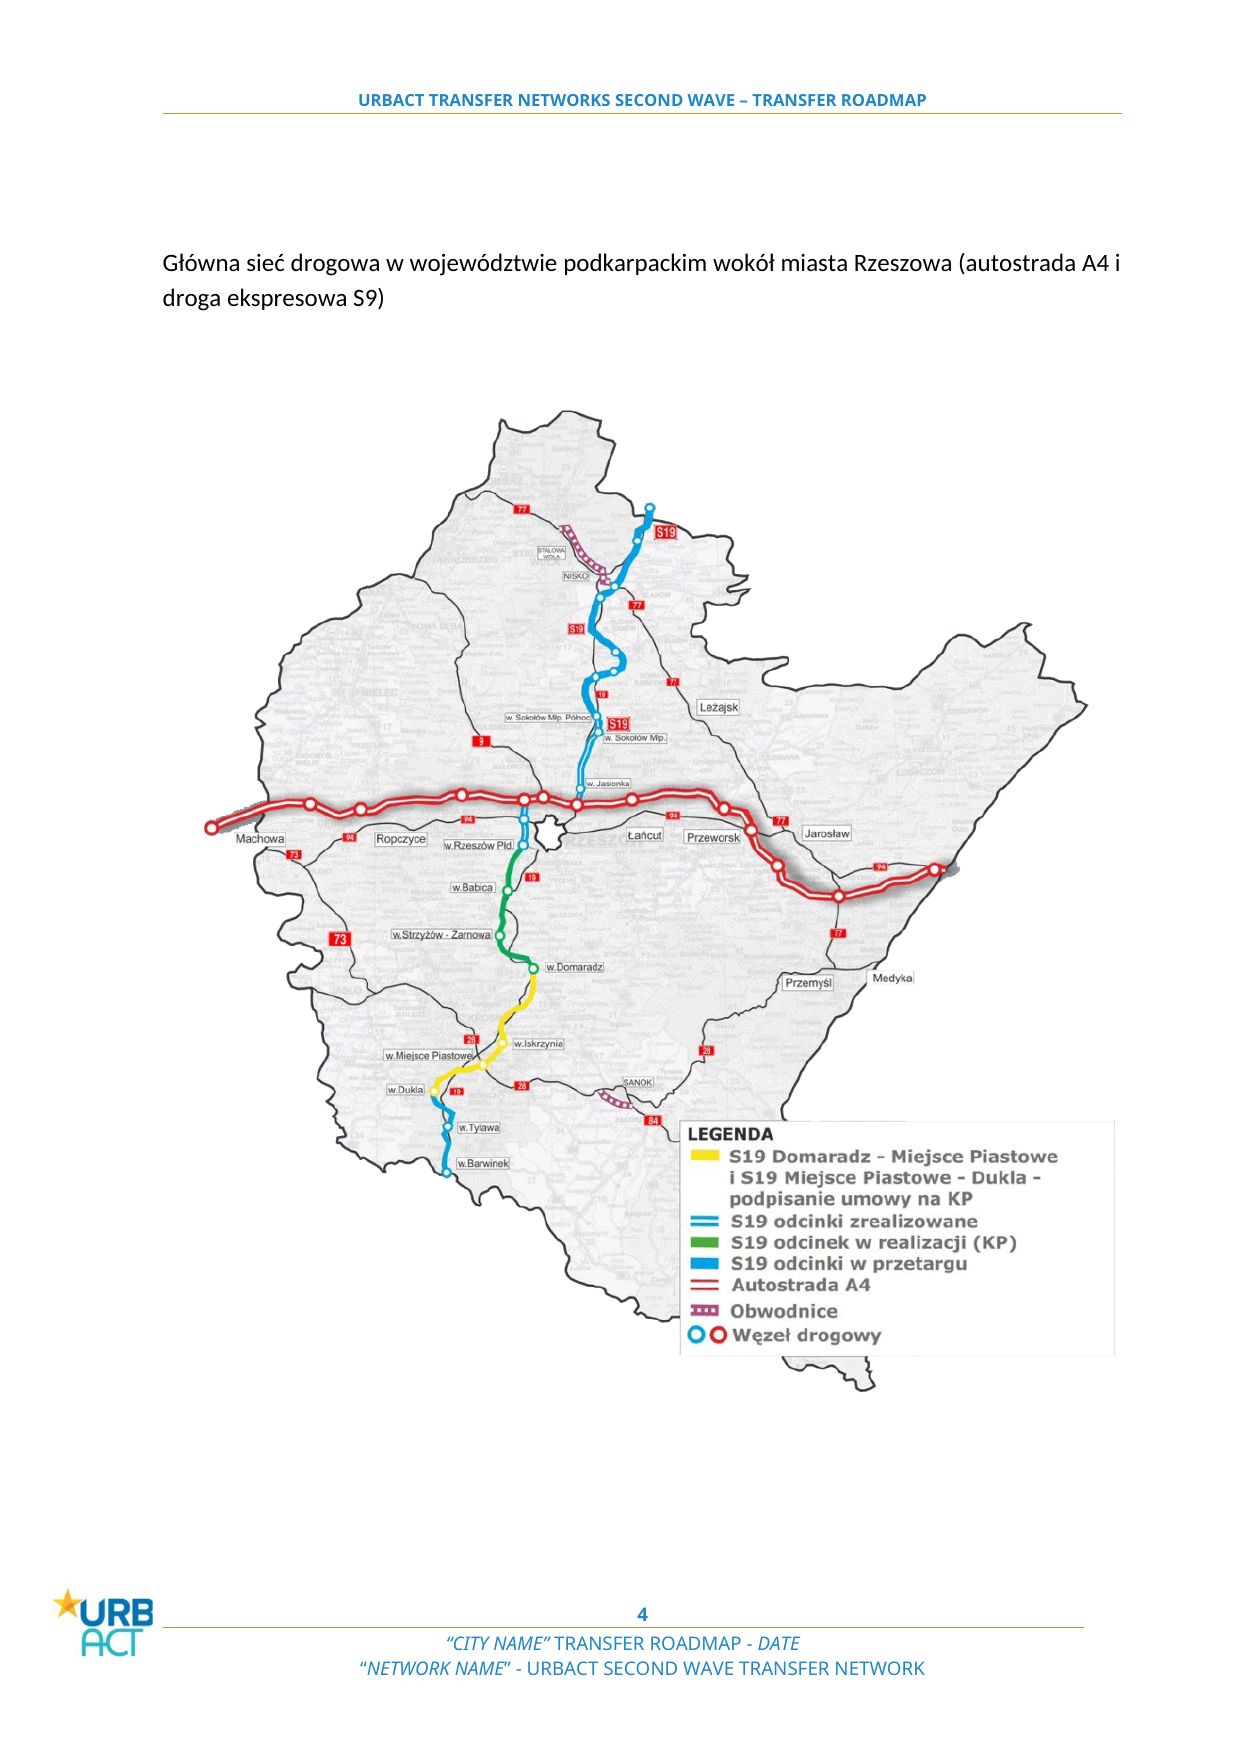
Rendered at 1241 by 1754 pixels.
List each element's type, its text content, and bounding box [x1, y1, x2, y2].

picture [188, 396, 1130, 1417]
text Główna sieć drogowa w województwie podkarpackim wokół miasta Rzeszowa (autostrada A4 i droga ekspresowa S9) [162, 247, 1122, 313]
picture [52, 1571, 153, 1672]
